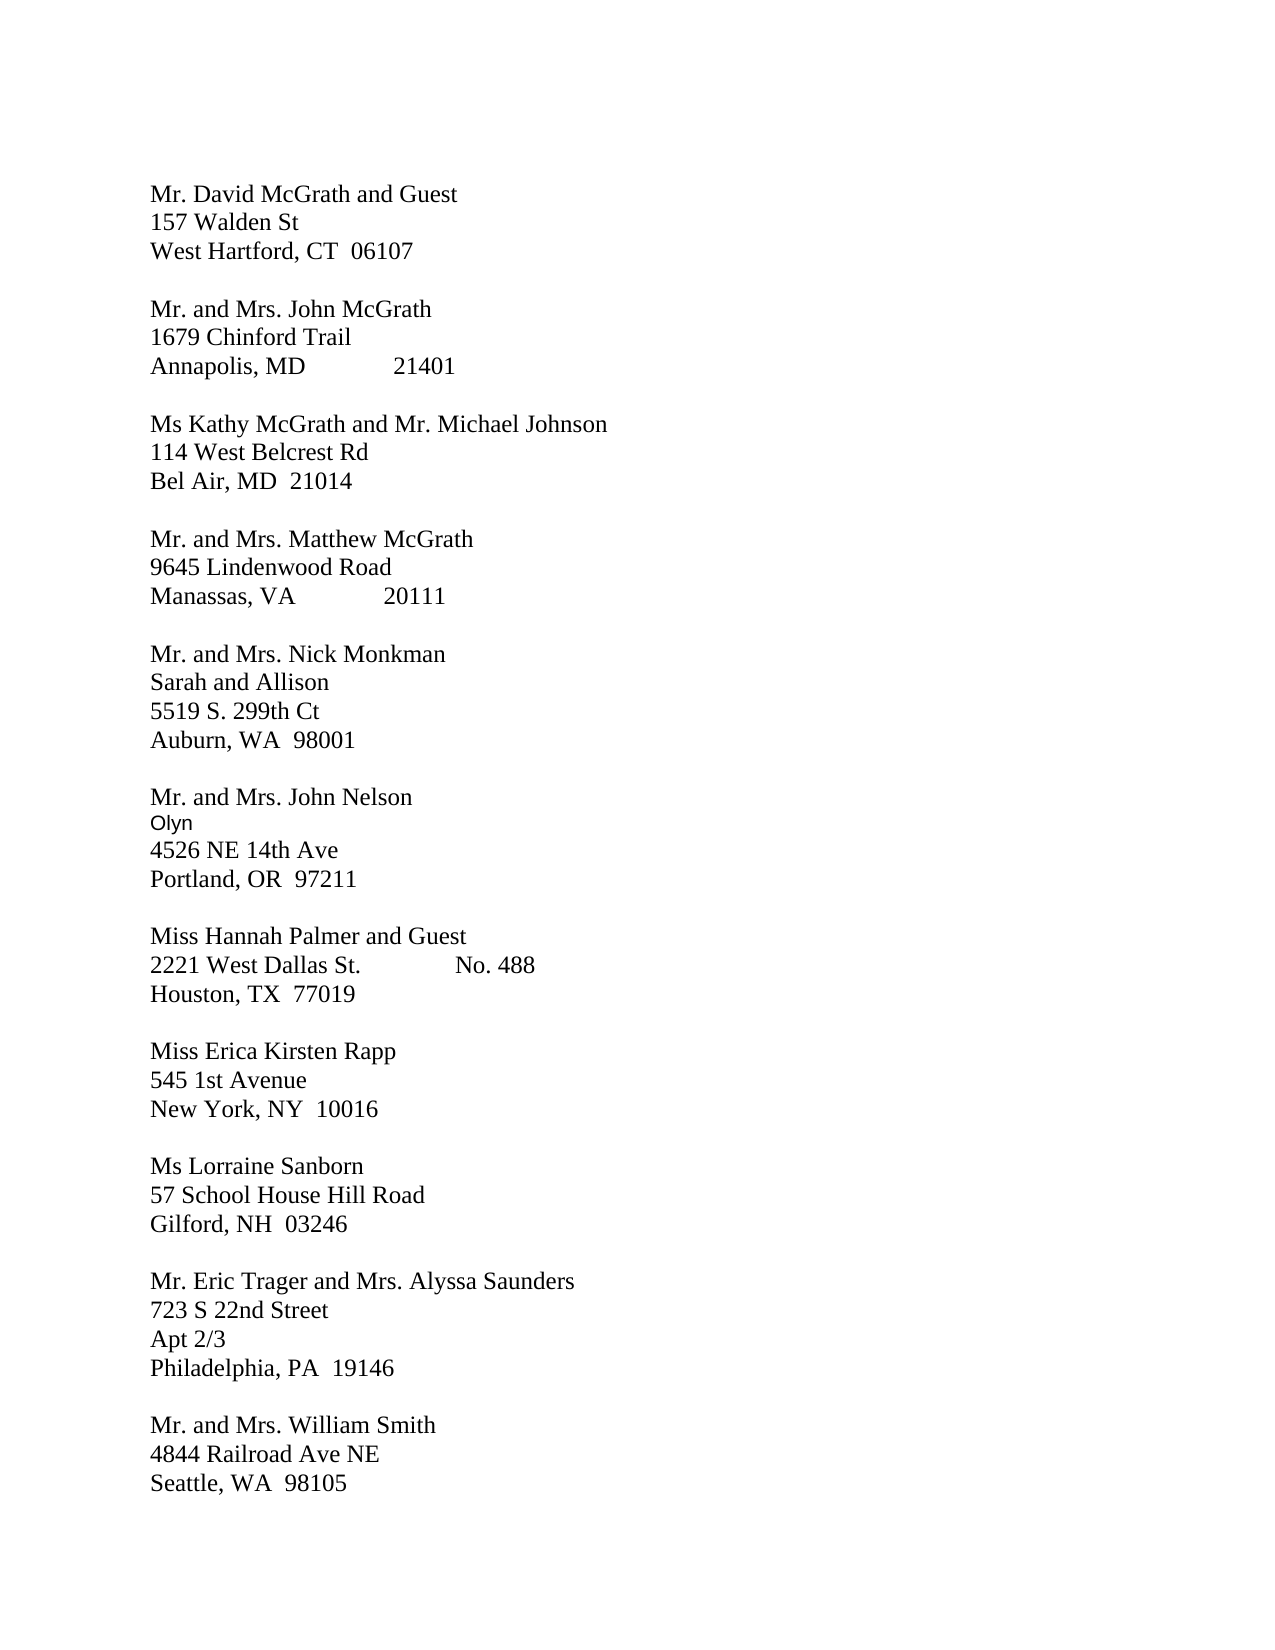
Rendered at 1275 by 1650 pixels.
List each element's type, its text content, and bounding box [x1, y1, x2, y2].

text Philadelphia, PA 19146 [150, 1353, 1125, 1381]
text Gilford, NH 03246 [150, 1209, 1125, 1238]
text Mr. David McGrath and Guest [150, 179, 1125, 207]
text Mr. Eric Trager and Mrs. Alyssa Saunders [150, 1266, 1125, 1295]
text 723 S 22nd Street [150, 1295, 1125, 1324]
text 4526 NE 14th Ave [150, 835, 1125, 864]
text Ms Kathy McGrath and Mr. Michael Johnson [150, 409, 1125, 437]
text Portland, OR 97211 [150, 864, 1125, 893]
text 2221 West Dallas St. No. 488 [150, 950, 1125, 979]
text Mr. and Mrs. Nick Monkman [150, 639, 1125, 667]
text 545 1st Avenue [150, 1065, 1125, 1094]
text Olyn [150, 811, 1125, 835]
text Miss Erica Kirsten Rapp [150, 1036, 1125, 1065]
text Seattle, WA 98105 [150, 1468, 1125, 1496]
text 114 West Belcrest Rd [150, 437, 1125, 466]
text West Hartford, CT 06107 [150, 236, 1125, 265]
text Miss Hannah Palmer and Guest [150, 921, 1125, 950]
text 57 School House Hill Road [150, 1180, 1125, 1209]
text Mr. and Mrs. John Nelson [150, 782, 1125, 811]
text Manassas, VA 20111 [150, 581, 1125, 610]
text Mr. and Mrs. William Smith [150, 1410, 1125, 1439]
text Apt 2/3 [150, 1324, 1125, 1353]
text Mr. and Mrs. Matthew McGrath [150, 524, 1125, 552]
text 9645 Lindenwood Road [150, 552, 1125, 581]
text Sarah and Allison [150, 667, 1125, 696]
text 5519 S. 299th Ct [150, 696, 1125, 725]
text 4844 Railroad Ave NE [150, 1439, 1125, 1468]
text New York, NY 10016 [150, 1094, 1125, 1123]
text Mr. and Mrs. John McGrath [150, 294, 1125, 322]
text 157 Walden St [150, 207, 1125, 236]
text Houston, TX 77019 [150, 979, 1125, 1008]
text 1679 Chinford Trail [150, 322, 1125, 351]
text Ms Lorraine Sanborn [150, 1151, 1125, 1180]
text Bel Air, MD 21014 [150, 466, 1125, 495]
text Annapolis, MD 21401 [150, 351, 1125, 380]
text Auburn, WA 98001 [150, 725, 1125, 754]
